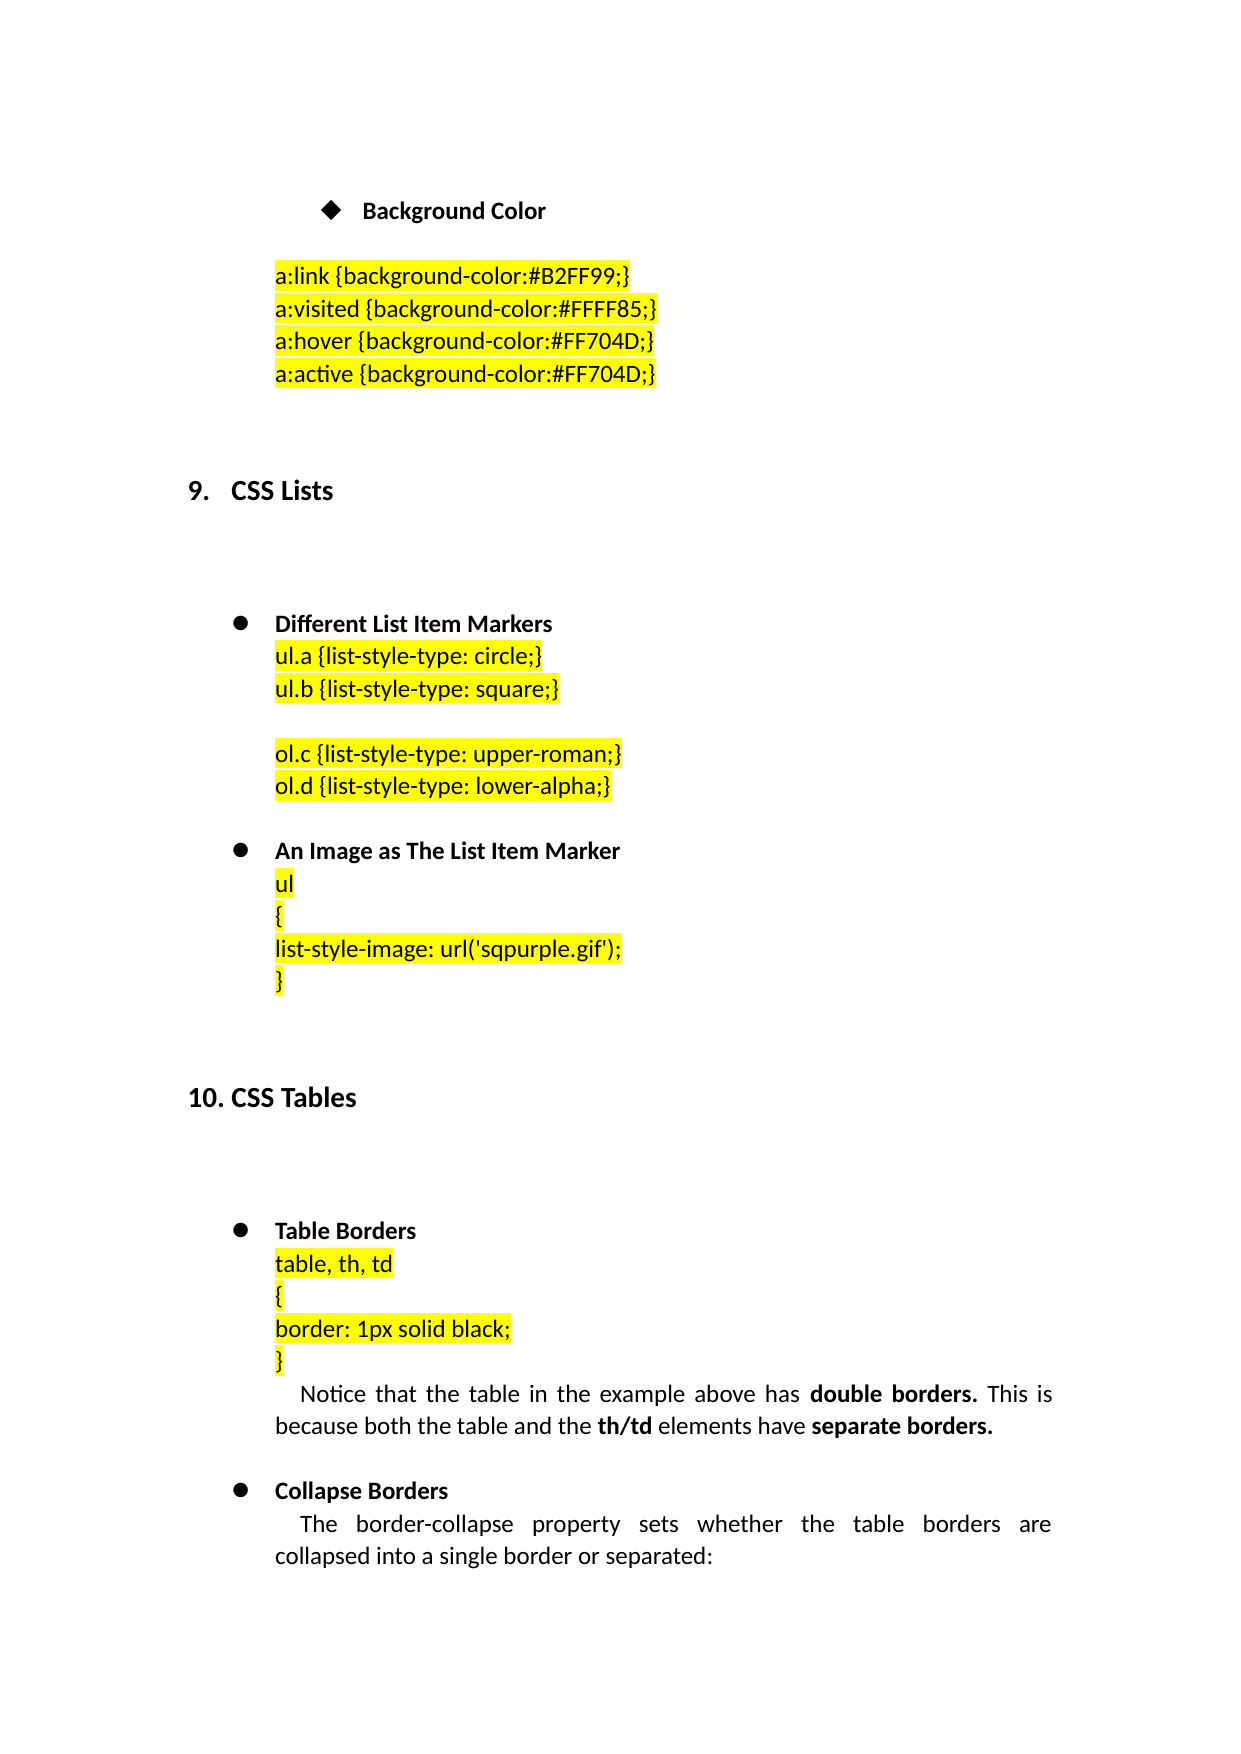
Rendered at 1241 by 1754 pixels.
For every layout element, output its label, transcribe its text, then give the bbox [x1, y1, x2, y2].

text ol.d {list-style-type: lower-alpha;} [231, 769, 1053, 802]
text { [231, 1279, 1053, 1312]
text ul.a {list-style-type: circle;} [231, 639, 1053, 672]
text The border-collapse property sets whether the table borders are collapsed into a single border or separated: [275, 1507, 1053, 1572]
subtitle Background Color [319, 194, 1053, 227]
subtitle CSS Lists [187, 457, 1053, 522]
text a:active {background-color:#FF704D;} [231, 357, 1053, 389]
text { [231, 899, 1053, 932]
subtitle Table Borders [231, 1214, 1053, 1247]
text ul.b {list-style-type: square;} [231, 672, 1053, 704]
subtitle CSS Tables [187, 1065, 1053, 1130]
text table, th, td [231, 1247, 1053, 1279]
text a:visited {background-color:#FFFF85;} [231, 292, 1053, 324]
text } [231, 1344, 1053, 1377]
subtitle An Image as The List Item Marker [231, 834, 1053, 867]
subtitle Collapse Borders [231, 1474, 1053, 1507]
text list-style-image: url('sqpurple.gif'); [231, 932, 1053, 964]
text border: 1px solid black; [231, 1312, 1053, 1344]
text ul [231, 867, 1053, 899]
text Notice that the table in the example above has double borders. This is because both the table and the th/td elements have separate borders. [275, 1377, 1053, 1442]
subtitle Different List Item Markers [231, 607, 1053, 639]
text a:link {background-color:#B2FF99;} [231, 259, 1053, 292]
text ol.c {list-style-type: upper-roman;} [231, 737, 1053, 769]
text a:hover {background-color:#FF704D;} [231, 324, 1053, 357]
text } [231, 964, 1053, 997]
